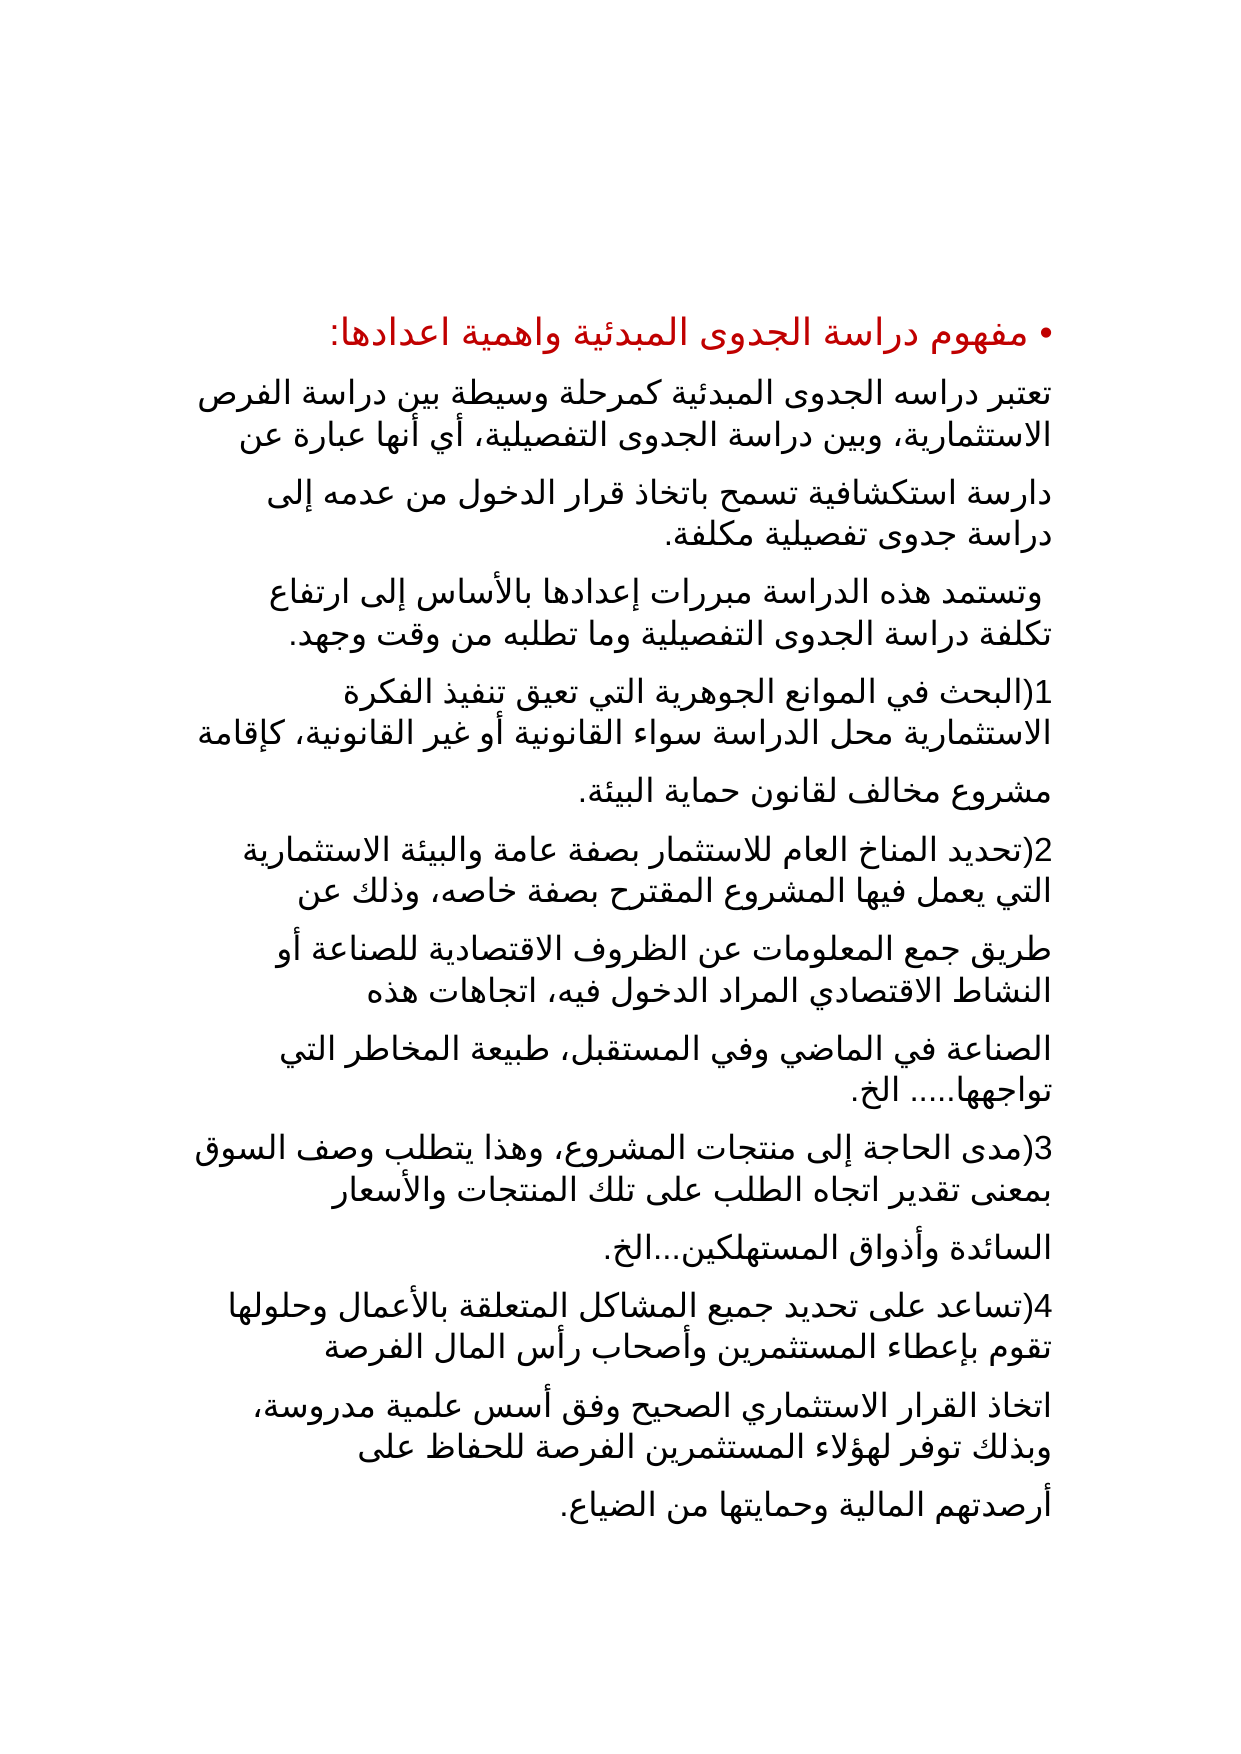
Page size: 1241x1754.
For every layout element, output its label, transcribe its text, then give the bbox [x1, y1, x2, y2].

text • مفهوم دراسة الجدوى المبدئية واهمية اعدادها: [187, 310, 1053, 353]
text 4(تساعد على تحديد جميع المشاكل المتعلقة بالأعمال وحلولها تقوم بإعطاء المستثمرين وأصحاب رأس المال الفرصة [187, 1286, 1053, 1366]
text مشروع مخالف لقانون حماية البيئة. [187, 771, 1053, 810]
text اتخاذ القرار الاستثماري الصحيح وفق أسس علمية مدروسة، وبذلك توفر لهؤلاء المستثمرين الفرصة للحفاظ على [187, 1386, 1053, 1466]
text طريق جمع المعلومات عن الظروف الاقتصادية للصناعة أو النشاط الاقتصادي المراد الدخول فيه، اتجاهات هذه [187, 929, 1053, 1009]
text تعتبر دراسه الجدوى المبدئية كمرحلة وسيطة بين دراسة الفرص الاستثمارية، وبين دراسة الجدوى التفصيلية، أي أنها عبارة عن [187, 373, 1053, 453]
text وتستمد هذه الدراسة مبررات إعدادها بالأساس إلى ارتفاع تكلفة دراسة الجدوى التفصيلية وما تطلبه من وقت وجهد. [187, 572, 1053, 652]
text أرصدتهم المالية وحمايتها من الضياع. [187, 1485, 1053, 1524]
text السائدة وأذواق المستهلكين...الخ. [187, 1228, 1053, 1266]
text 3(مدى الحاجة إلى منتجات المشروع، وهذا يتطلب وصف السوق بمعنى تقدير اتجاه الطلب على تلك المنتجات والأسعار [187, 1128, 1053, 1208]
text 1(البحث في الموانع الجوهرية التي تعيق تنفيذ الفكرة الاستثمارية محل الدراسة سواء القانونية أو غير القانونية، كإقامة [187, 672, 1053, 752]
text 2(تحديد المناخ العام للاستثمار بصفة عامة والبيئة الاستثمارية التي يعمل فيها المشروع المقترح بصفة خاصه، وذلك عن [187, 829, 1053, 909]
text الصناعة في الماضي وفي المستقبل، طبيعة المخاطر التي تواجهها..... الخ. [187, 1029, 1053, 1109]
text دارسة استكشافية تسمح باتخاذ قرار الدخول من عدمه إلى دراسة جدوى تفصيلية مكلفة. [187, 473, 1053, 553]
